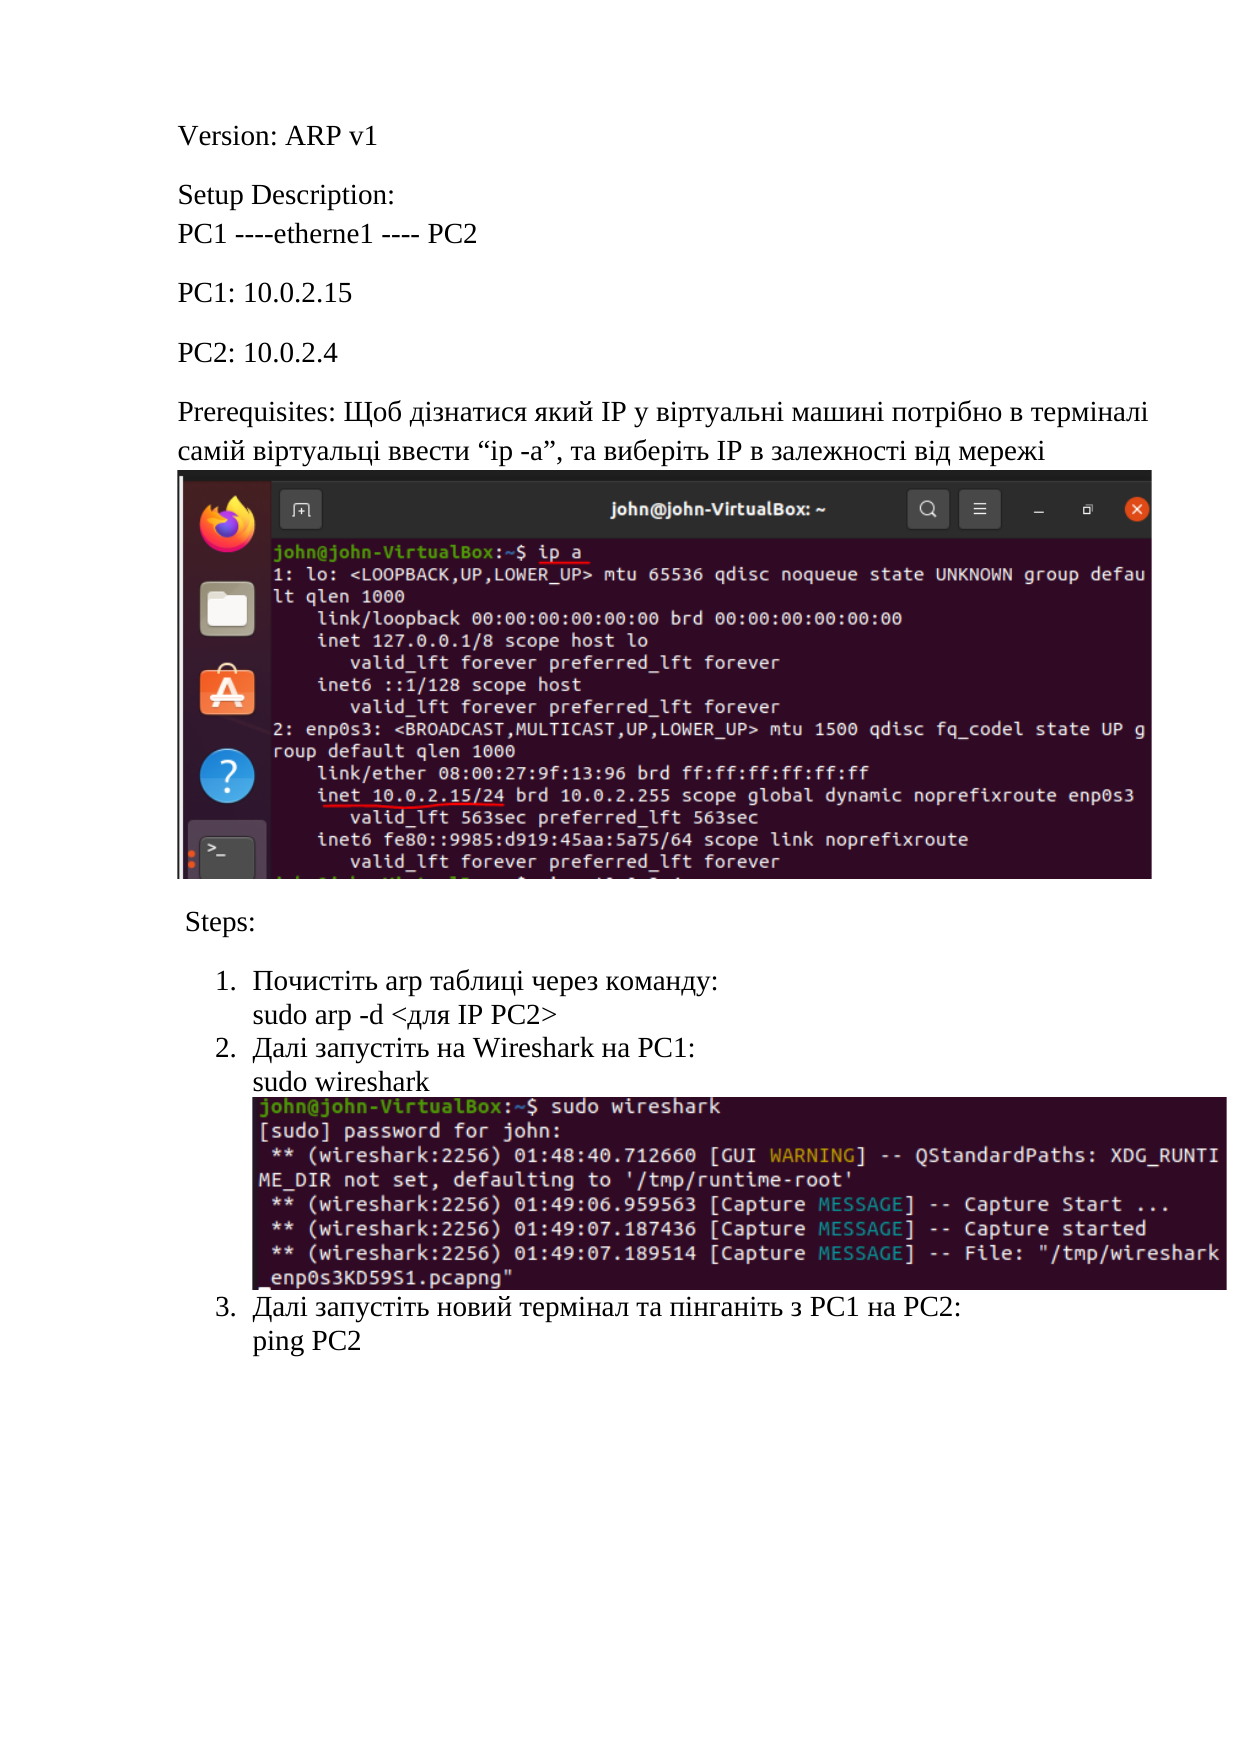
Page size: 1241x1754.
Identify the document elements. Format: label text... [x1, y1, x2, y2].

text Steps: [177, 904, 1152, 938]
picture [177, 470, 1152, 879]
list Далі запустіть на Wireshark на PC1: [215, 1031, 1152, 1064]
text Prerequisites: Щоб дізнатися який IP у віртуальні машині потрібно в терміналі самій віртуальці ввести “ip -a”, та виберіть IP в залежності від мережі [177, 394, 1152, 470]
list Почистіть arp таблиці через команду: sudo arp -d <для IP PC2> [215, 963, 1152, 1031]
text Version: ARP v1 [177, 118, 1152, 152]
text PC1: 10.0.2.15 [177, 275, 1152, 309]
list ping PC2 [252, 1323, 1152, 1357]
list sudo wireshark [252, 1064, 1152, 1097]
text Setup Description: PC1 ----etherne1 ---- PC2 [177, 177, 1152, 249]
list Далі запустіть новий термінал та пінганіть з PC1 на PC2: [215, 1289, 1152, 1323]
picture [252, 1097, 1227, 1290]
text PC2: 10.0.2.4 [177, 335, 1152, 368]
